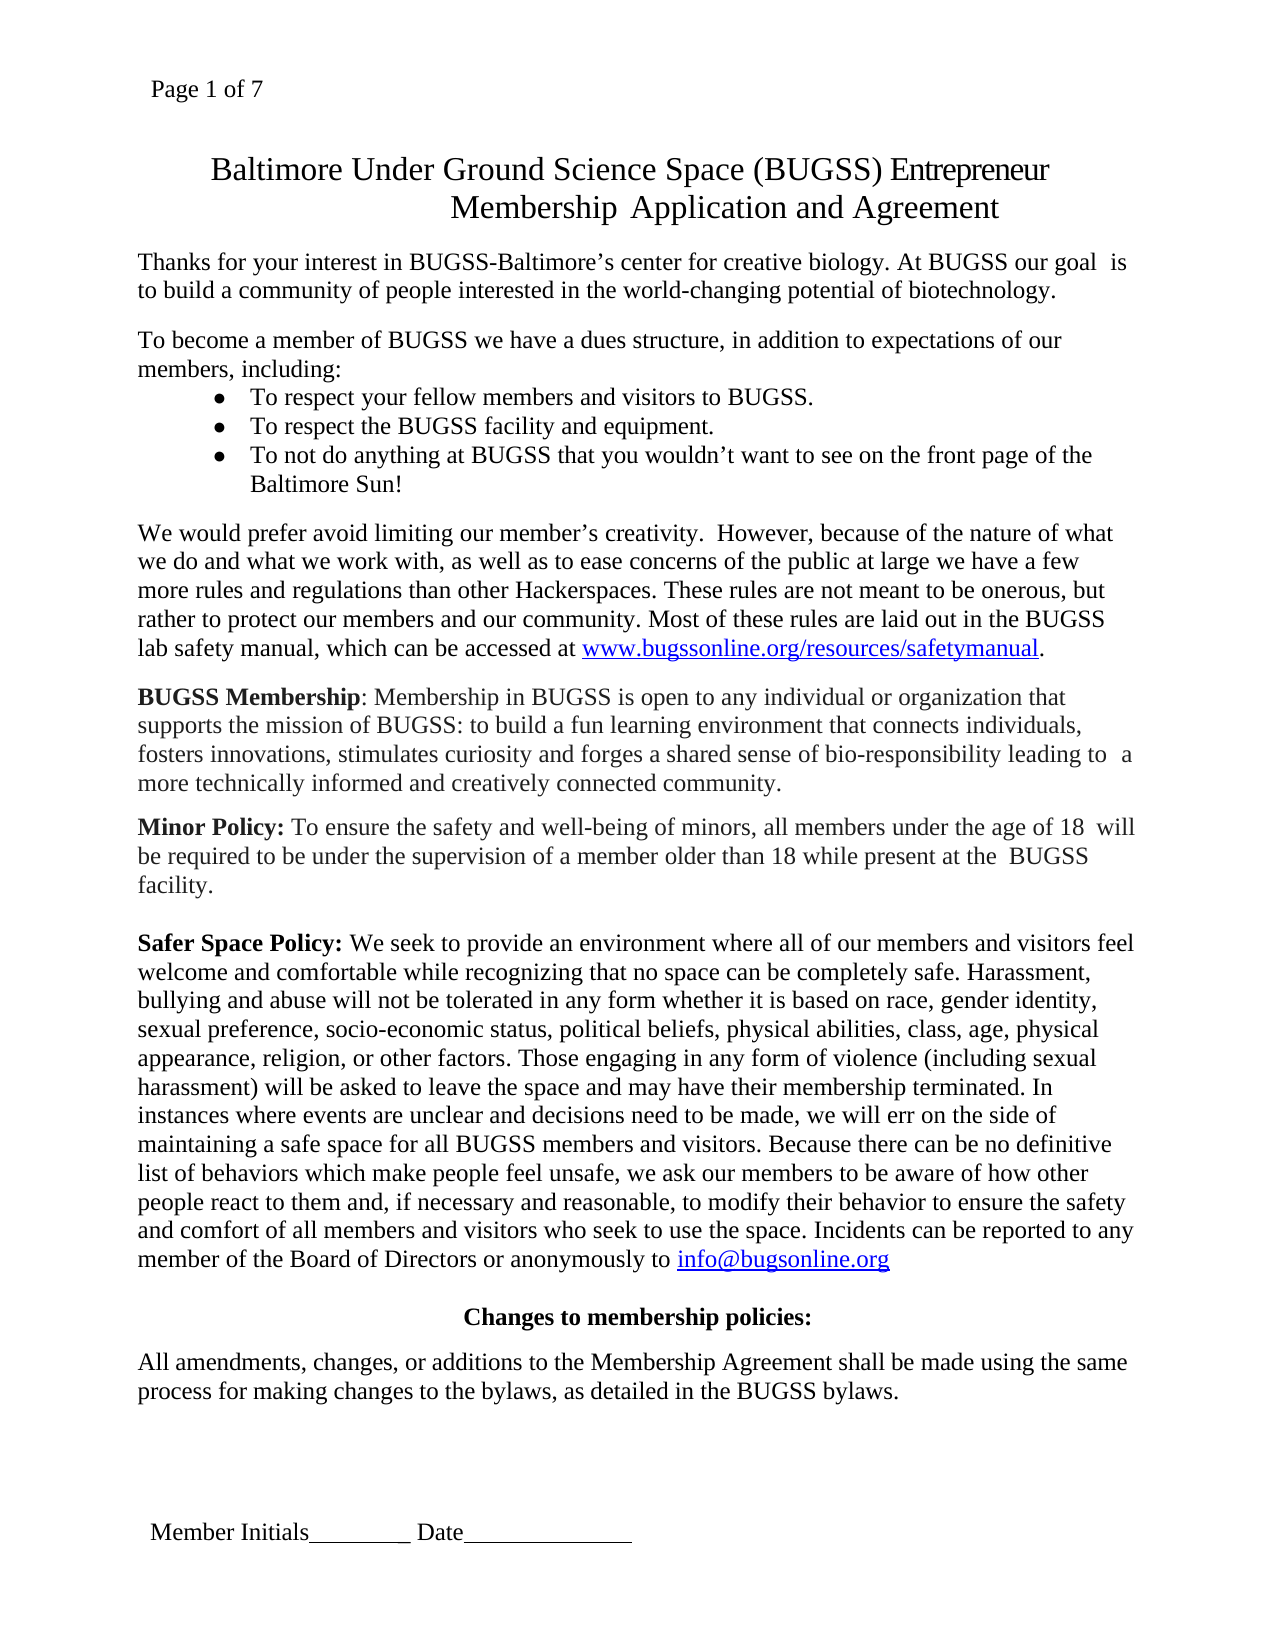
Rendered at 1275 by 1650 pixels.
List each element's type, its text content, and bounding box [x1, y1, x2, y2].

text BUGSS Membership: Membership in BUGSS is open to any individual or organization that supports the mission of BUGSS: to build a fun learning environment that connects individuals, fosters innovations, stimulates curiosity and forges a shared sense of bio-responsibility leading to a more technically informed and creatively connected community. [137, 682, 1137, 797]
text Safer Space Policy: We seek to provide an environment where all of our members and visitors feel welcome and comfortable while recognizing that no space can be completely safe. Harassment, bullying and abuse will not be tolerated in any form whether it is based on race, gender identity, sexual preference, socio-economic status, political beliefs, physical abilities, class, age, physical appearance, religion, or other factors. Those engaging in any form of violence (including sexual harassment) will be asked to leave the space and may have their membership terminated. In instances where events are unclear and decisions need to be made, we will err on the side of maintaining a safe space for all BUGSS members and visitors. Because there can be no definitive list of behaviors which make people feel unsafe, we ask our members to be aware of how other people react to them and, if necessary and reasonable, to modify their behavior to ensure the safety and comfort of all members and visitors who seek to use the space. Incidents can be reported to any member of the Board of Directors or anonymously to info@bugsonline.org [137, 928, 1137, 1273]
text We would prefer avoid limiting our member’s creativity. However, because of the nature of what we do and what we work with, as well as to ease concerns of the public at large we have a few more rules and regulations than other Hackerspaces. These rules are not meant to be onerous, but rather to protect our members and our community. Most of these rules are laid out in the BUGSS lab safety manual, which can be accessed at www.bugssonline.org/resources/safetymanual. [137, 518, 1137, 661]
text Thanks for your interest in BUGSS-Baltimore’s center for creative biology. At BUGSS our goal is to build a community of people interested in the world-changing potential of biotechnology. [137, 247, 1137, 304]
list To not do anything at BUGSS that you wouldn’t want to see on the front page of the Baltimore Sun! [212, 440, 1137, 497]
subtitle Changes to membership policies: [137, 1302, 1137, 1331]
list To respect your fellow members and visitors to BUGSS. [212, 382, 1137, 411]
text Baltimore Under Ground Science Space (BUGSS) Entrepreneur Membership Application and Agreement [210, 149, 1066, 226]
text Minor Policy: To ensure the safety and well-being of minors, all members under the age of 18 will be required to be under the supervision of a member older than 18 while present at the BUGSS facility. [137, 812, 1137, 899]
text To become a member of BUGSS we have a dues structure, in addition to expectations of our members, including: [137, 325, 1137, 382]
list To respect the BUGSS facility and equipment. [212, 411, 1137, 440]
subtitle All amendments, changes, or additions to the Membership Agreement shall be made using the same process for making changes to the bylaws, as detailed in the BUGSS bylaws. [137, 1347, 1137, 1404]
